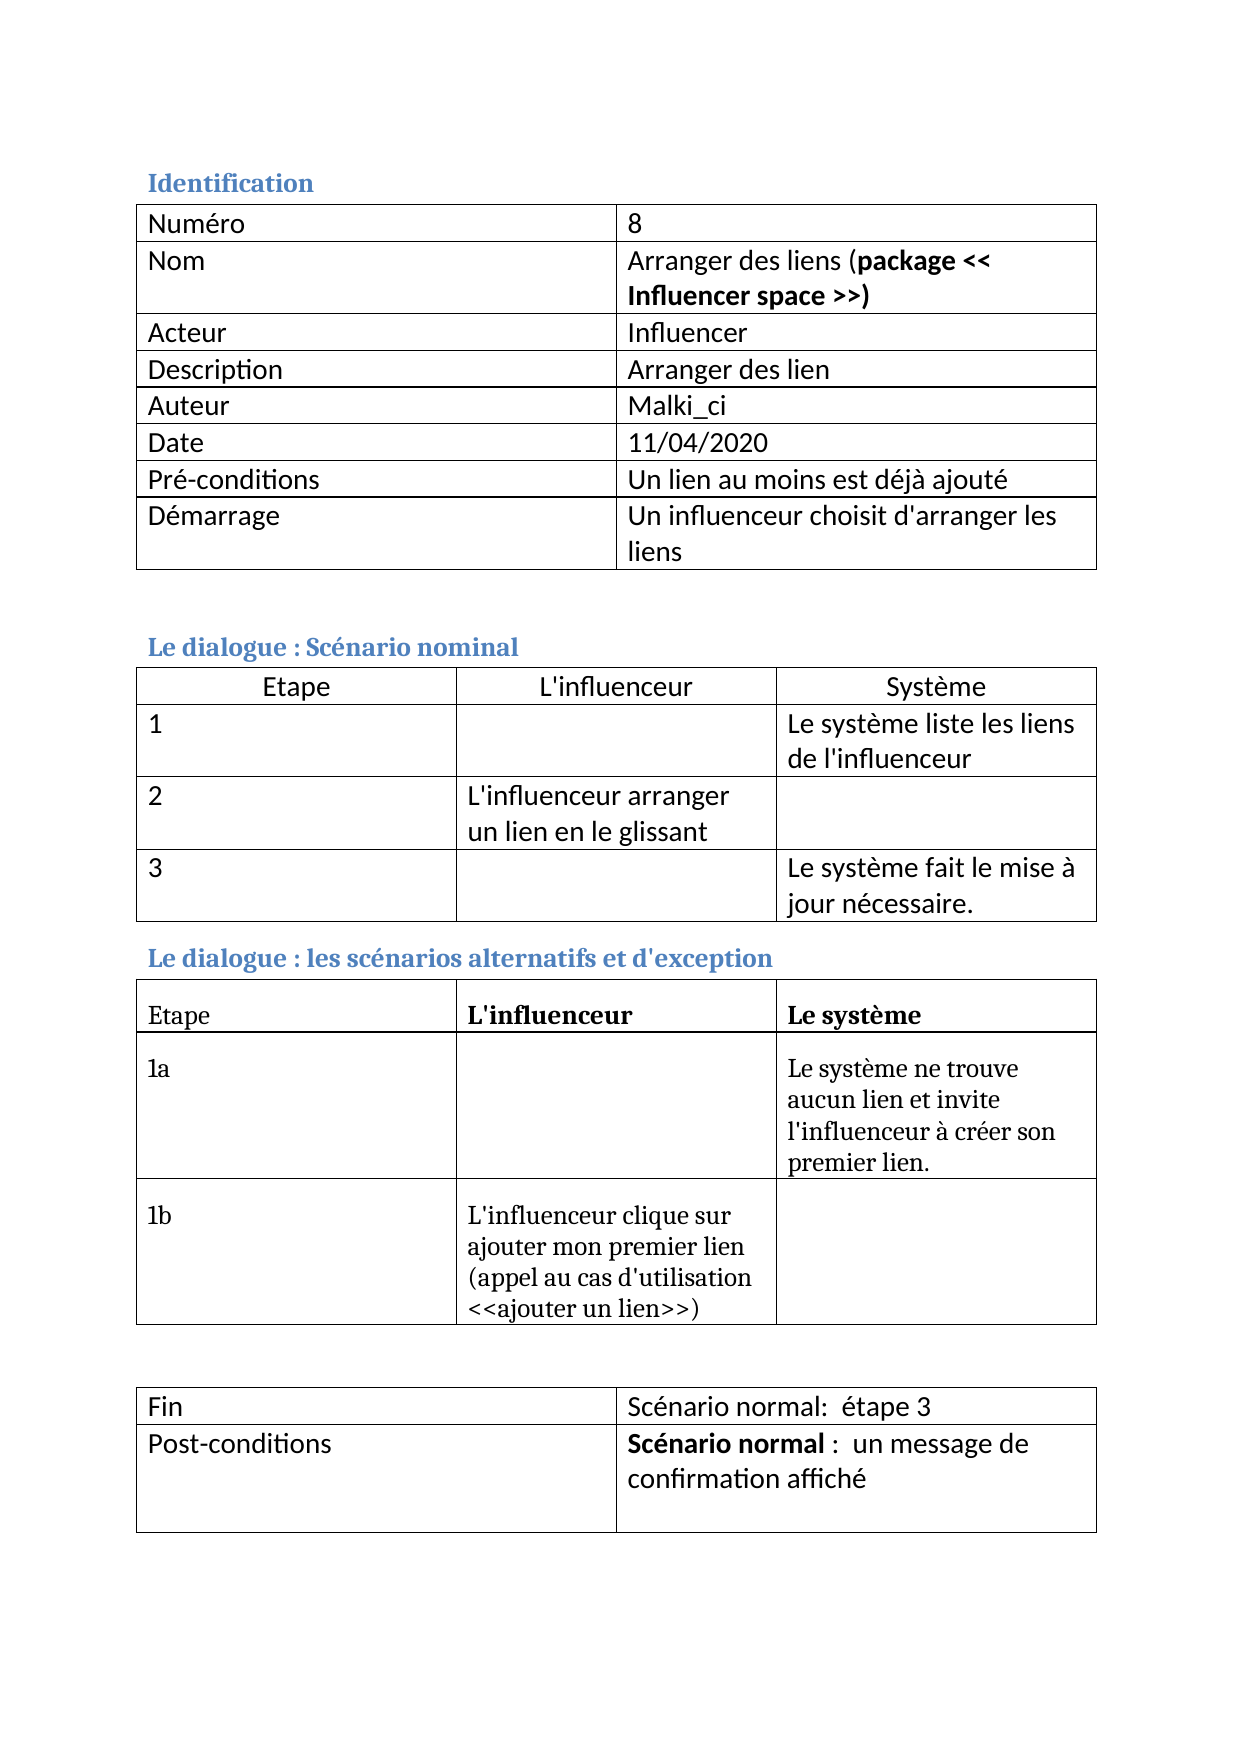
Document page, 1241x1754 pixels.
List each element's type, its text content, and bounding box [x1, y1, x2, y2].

table_header L'influenceur [457, 980, 776, 1031]
table_cell 3 [137, 850, 456, 921]
table_cell [777, 777, 1096, 848]
table_cell Pré-conditions [137, 461, 616, 496]
table_cell Un influenceur choisit d'arranger les liens [617, 498, 1096, 569]
table_cell Post-conditions [137, 1425, 616, 1532]
table_header Fin [137, 1388, 616, 1424]
table_cell Scénario normal : un message de confirmation affiché [617, 1425, 1096, 1532]
table_cell Description [137, 351, 616, 386]
table_cell Arranger des lien [617, 351, 1096, 386]
table_header Scénario normal: étape 3 [617, 1388, 1096, 1424]
table_cell Malki_ci [617, 388, 1096, 423]
table_header Numéro [137, 205, 616, 241]
subtitle Le dialogue : Scénario nominal [148, 632, 1093, 663]
table_header L'influenceur [457, 668, 776, 704]
table_cell Le système fait le mise à jour nécessaire. [777, 850, 1096, 921]
table_cell [457, 705, 776, 776]
table_cell 1 [137, 705, 456, 776]
table_header Etape [137, 980, 456, 1031]
table_cell Acteur [137, 314, 616, 350]
subtitle Le dialogue : les scénarios alternatifs et d'exception [148, 943, 1093, 974]
table_cell Date [137, 424, 616, 460]
table_cell [457, 1033, 776, 1178]
table_cell 1b [137, 1179, 456, 1324]
table_cell 1a [137, 1033, 456, 1178]
table_cell [777, 1179, 1096, 1324]
subtitle Identification [148, 168, 1093, 199]
table_cell Démarrage [137, 498, 616, 569]
table_cell Arranger des liens (package << Influencer space >>) [617, 242, 1096, 313]
table_cell Influencer [617, 314, 1096, 350]
table_cell L'influenceur clique sur ajouter mon premier lien (appel au cas d'utilisation <<ajouter un lien>>) [457, 1179, 776, 1324]
table_cell Un lien au moins est déjà ajouté [617, 461, 1096, 496]
table_cell L'influenceur arranger un lien en le glissant [457, 777, 776, 848]
table_cell 11/04/2020 [617, 424, 1096, 460]
table_cell Le système ne trouve aucun lien et invite l'influenceur à créer son premier lien. [777, 1033, 1096, 1178]
table_header Le système [777, 980, 1096, 1031]
table_header Etape [137, 668, 456, 704]
table_header Système [777, 668, 1096, 704]
table_cell Auteur [137, 388, 616, 423]
table_header 8 [617, 205, 1096, 241]
table_cell Nom [137, 242, 616, 313]
table_cell [457, 850, 776, 921]
table_cell Le système liste les liens de l'influenceur [777, 705, 1096, 776]
table_cell 2 [137, 777, 456, 848]
